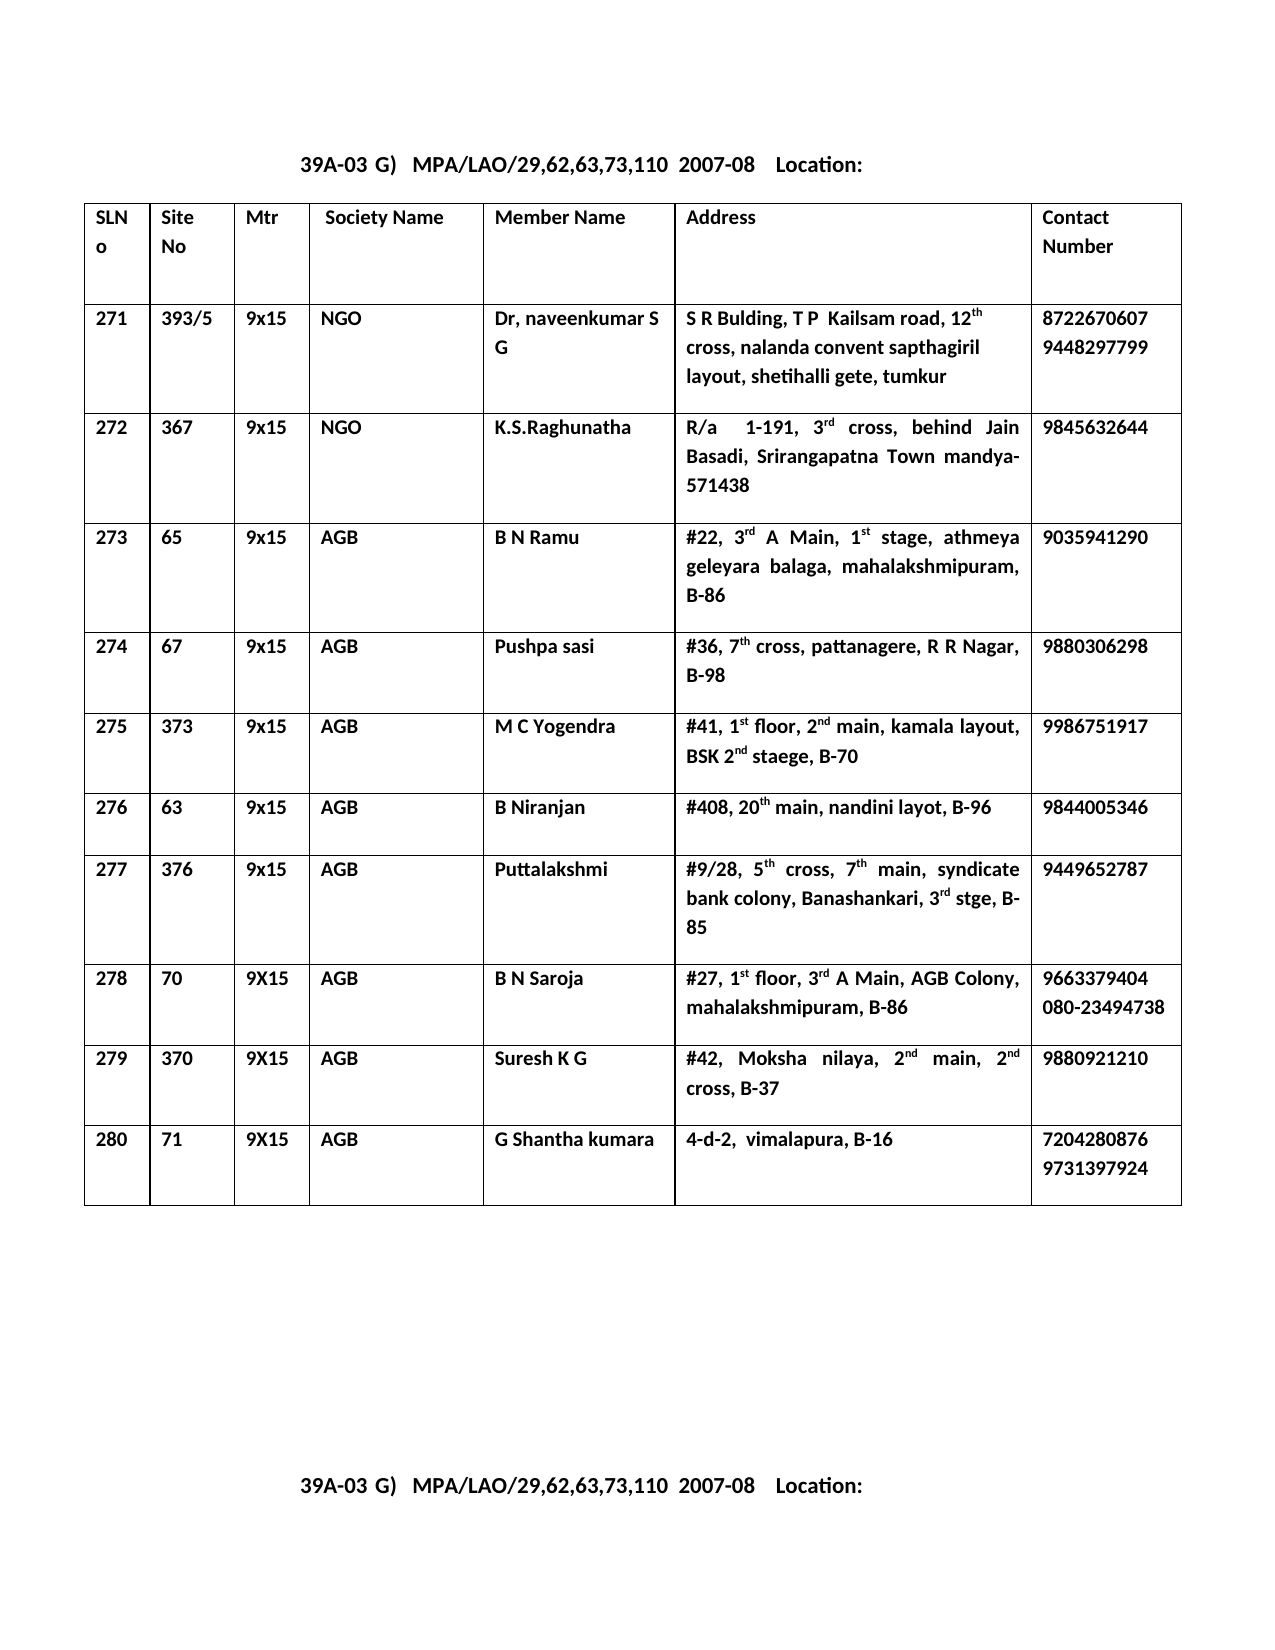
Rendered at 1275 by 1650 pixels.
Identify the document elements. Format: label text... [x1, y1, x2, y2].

table_cell 9X15 [235, 965, 309, 1044]
table_cell 272 [85, 414, 149, 523]
table_cell 393/5 [151, 305, 234, 413]
table_cell 70 [151, 965, 234, 1044]
table_cell 275 [85, 714, 149, 793]
table_cell 280 [85, 1126, 149, 1205]
table_cell 65 [151, 524, 234, 632]
table_cell 7204280876 9731397924 [1032, 1126, 1181, 1205]
table_cell 9880306298 [1032, 633, 1181, 713]
table_cell R/a 1-191, 3rd cross, behind Jain Basadi, Srirangapatna Town mandya-571438 [676, 414, 1031, 523]
table_header Contact Number [1032, 204, 1181, 304]
table_cell S R Bulding, T P Kailsam road, 12th cross, nalanda convent sapthagiril layout, shetihalli gete, tumkur [676, 305, 1031, 413]
table_cell 9449652787 [1032, 856, 1181, 964]
table_cell M C Yogendra [484, 714, 674, 793]
table_cell 9845632644 [1032, 414, 1181, 523]
table_cell 9880921210 [1032, 1046, 1181, 1125]
text 39A-03 G) MPA/LAO/29,62,63,73,110 2007-08 Location: [225, 150, 1125, 178]
table_cell Puttalakshmi [484, 856, 674, 964]
table_cell 9035941290 [1032, 524, 1181, 632]
table_cell 9986751917 [1032, 714, 1181, 793]
table_cell #22, 3rd A Main, 1st stage, athmeya geleyara balaga, mahalakshmipuram, B-86 [676, 524, 1031, 632]
table_header Mtr [235, 204, 309, 304]
table_cell AGB [310, 633, 483, 713]
table_cell 9663379404 080-23494738 [1032, 965, 1181, 1044]
table_cell Pushpa sasi [484, 633, 674, 713]
table_cell 271 [85, 305, 149, 413]
table_cell #408, 20th main, nandini layot, B-96 [676, 794, 1031, 855]
table_cell 276 [85, 794, 149, 855]
table_cell #41, 1st floor, 2nd main, kamala layout, BSK 2nd staege, B-70 [676, 714, 1031, 793]
table_cell Dr, naveenkumar S G [484, 305, 674, 413]
table_cell B Niranjan [484, 794, 674, 855]
table_cell 71 [151, 1126, 234, 1205]
table_cell 274 [85, 633, 149, 713]
table_cell AGB [310, 856, 483, 964]
table_cell 279 [85, 1046, 149, 1125]
table_cell 373 [151, 714, 234, 793]
table_cell #42, Moksha nilaya, 2nd main, 2nd cross, B-37 [676, 1046, 1031, 1125]
table_cell 4-d-2, vimalapura, B-16 [676, 1126, 1031, 1205]
table_header Member Name [484, 204, 674, 304]
table_cell B N Ramu [484, 524, 674, 632]
table_cell K.S.Raghunatha [484, 414, 674, 523]
table_cell 9x15 [235, 414, 309, 523]
table_cell 9x15 [235, 794, 309, 855]
table_cell Suresh K G [484, 1046, 674, 1125]
table_cell 278 [85, 965, 149, 1044]
table_cell 9844005346 [1032, 794, 1181, 855]
table_cell 9x15 [235, 305, 309, 413]
table_cell #9/28, 5th cross, 7th main, syndicate bank colony, Banashankari, 3rd stge, B-85 [676, 856, 1031, 964]
table_cell AGB [310, 714, 483, 793]
table_cell #36, 7th cross, pattanagere, R R Nagar, B-98 [676, 633, 1031, 713]
table_cell 9x15 [235, 633, 309, 713]
table_cell NGO [310, 414, 483, 523]
table_cell AGB [310, 965, 483, 1044]
table_cell 376 [151, 856, 234, 964]
table_cell 273 [85, 524, 149, 632]
table_header Society Name [310, 204, 483, 304]
table_cell AGB [310, 524, 483, 632]
table_cell 9x15 [235, 714, 309, 793]
table_cell 9x15 [235, 524, 309, 632]
table_header Address [676, 204, 1031, 304]
table_header Site No [151, 204, 234, 304]
table_cell 67 [151, 633, 234, 713]
table_cell 370 [151, 1046, 234, 1125]
table_header SLNo [85, 204, 149, 304]
table_cell NGO [310, 305, 483, 413]
table_cell G Shantha kumara [484, 1126, 674, 1205]
table_cell 8722670607 9448297799 [1032, 305, 1181, 413]
text 39A-03 G) MPA/LAO/29,62,63,73,110 2007-08 Location: [225, 1471, 1125, 1499]
table_cell 63 [151, 794, 234, 855]
table_cell 9X15 [235, 1046, 309, 1125]
table_cell 9X15 [235, 1126, 309, 1205]
table_cell 277 [85, 856, 149, 964]
table_cell 9x15 [235, 856, 309, 964]
table_cell AGB [310, 794, 483, 855]
table_cell AGB [310, 1046, 483, 1125]
table_cell AGB [310, 1126, 483, 1205]
table_cell B N Saroja [484, 965, 674, 1044]
table_cell 367 [151, 414, 234, 523]
table_cell #27, 1st floor, 3rd A Main, AGB Colony, mahalakshmipuram, B-86 [676, 965, 1031, 1044]
